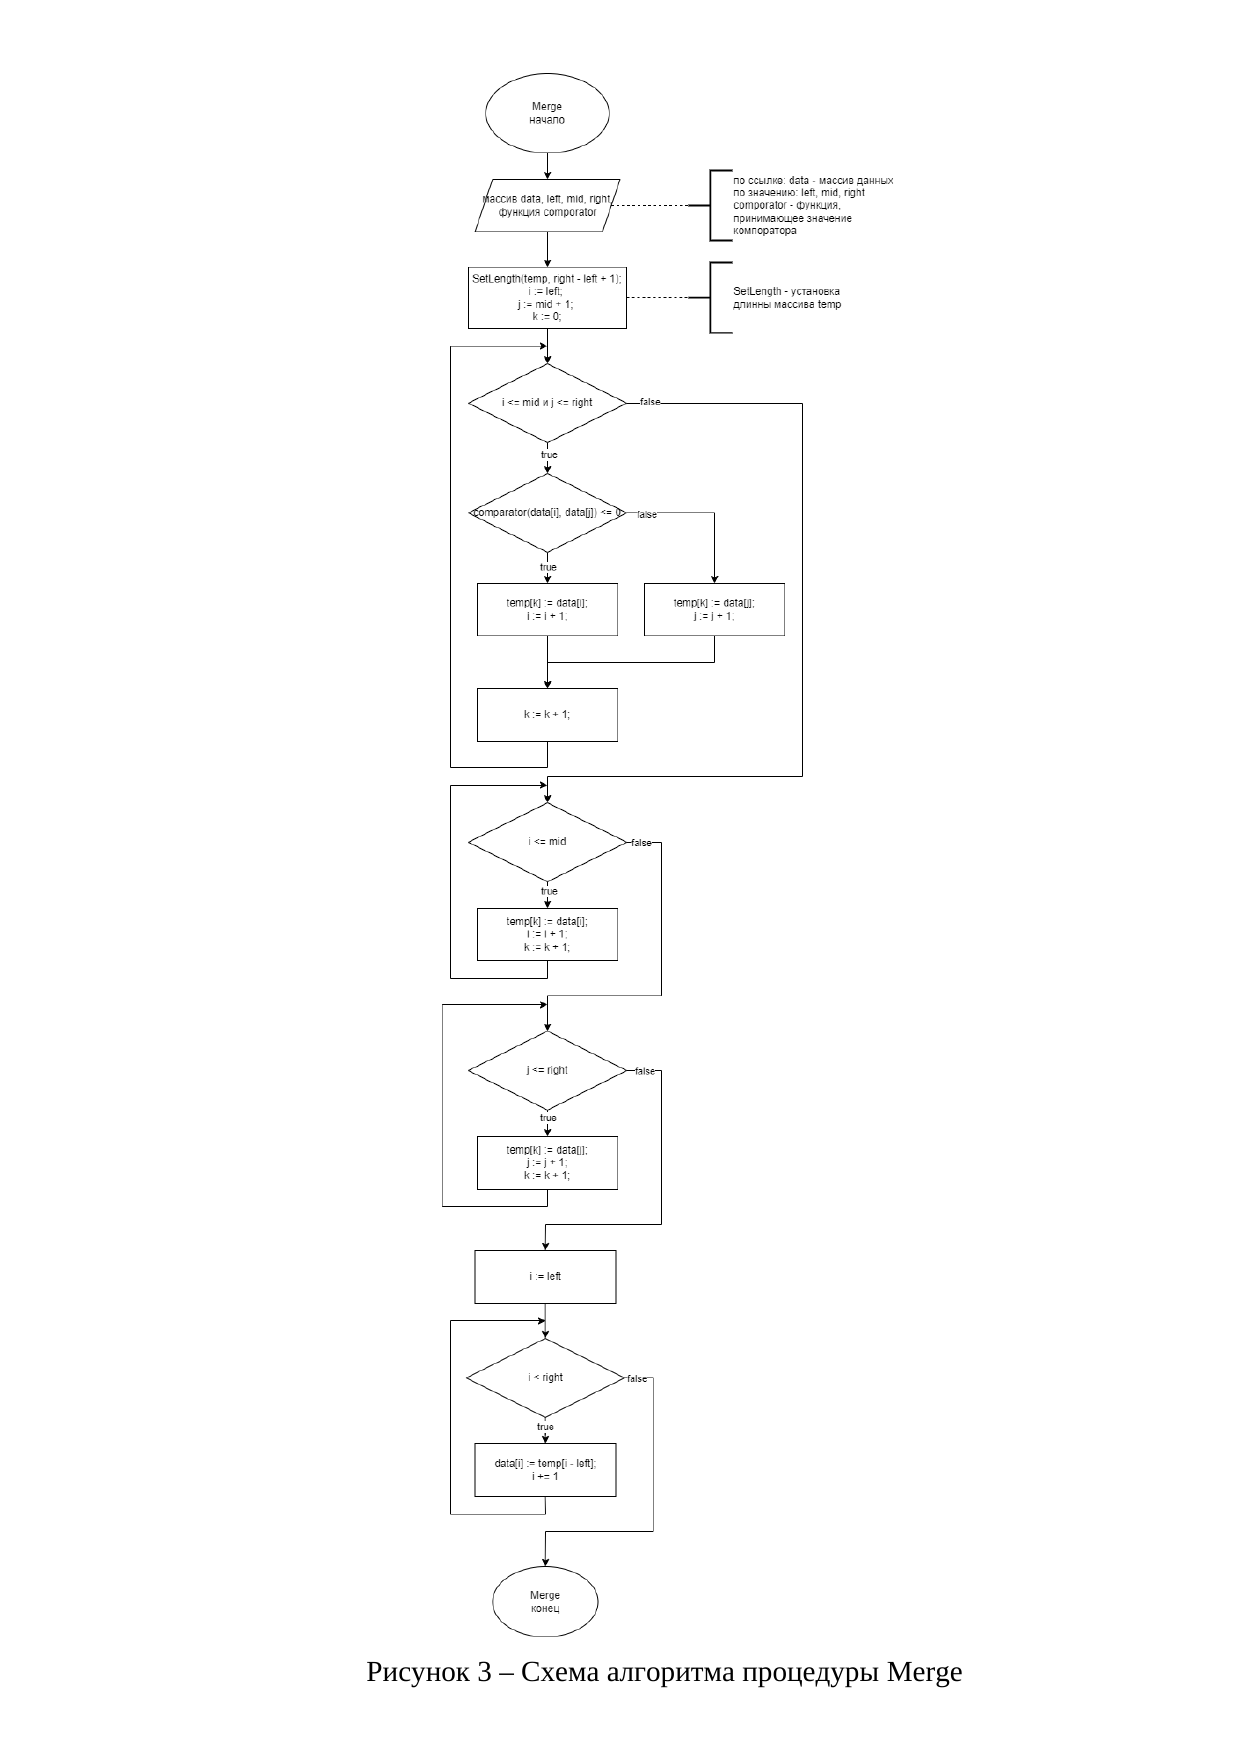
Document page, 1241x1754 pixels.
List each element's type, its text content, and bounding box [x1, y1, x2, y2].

list Рисунок 3 – Схема алгоритма процедуры Merge [177, 1654, 1152, 1687]
picture [435, 73, 894, 1637]
